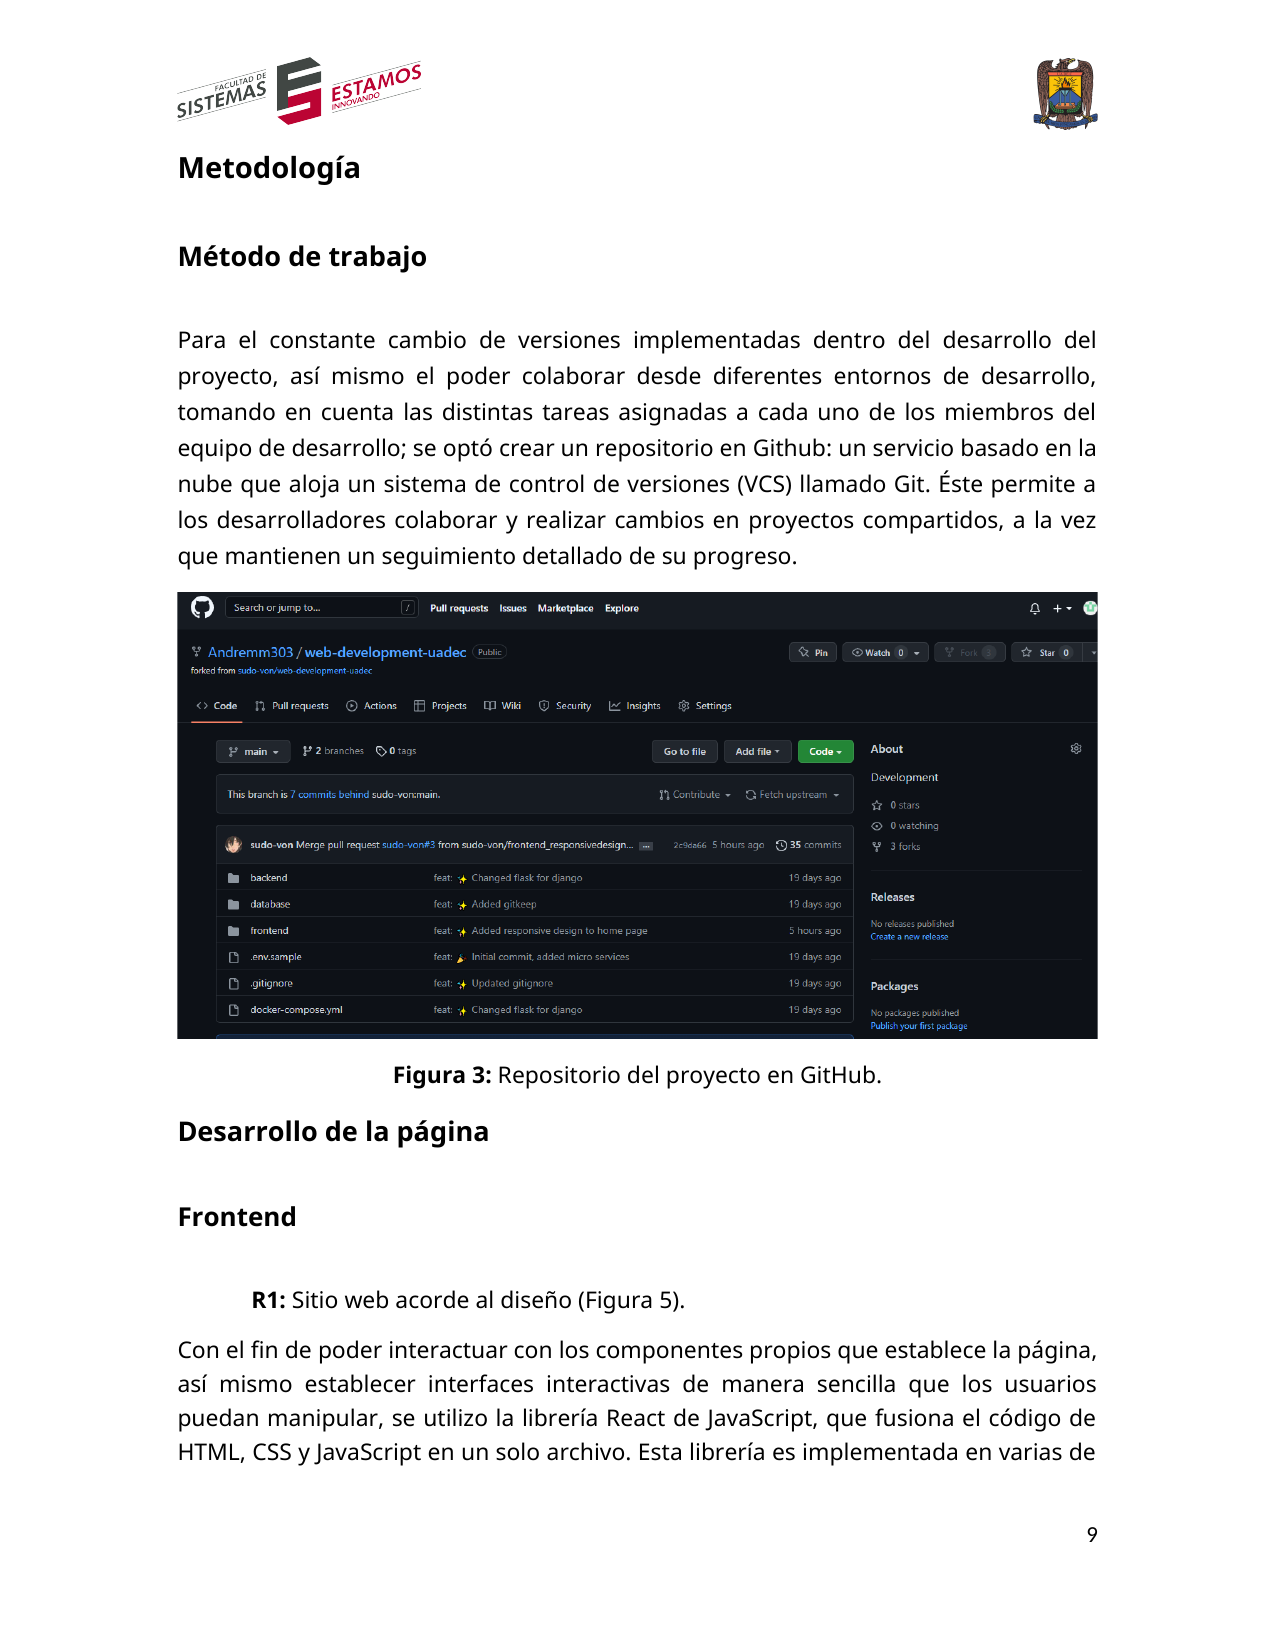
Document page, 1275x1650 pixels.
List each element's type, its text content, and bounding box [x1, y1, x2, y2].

subtitle Método de trabajo [177, 237, 1098, 274]
picture [1033, 58, 1098, 130]
subtitle Metodología [177, 148, 1098, 187]
picture [177, 57, 421, 125]
subtitle Desarrollo de la página [177, 1112, 1098, 1149]
picture [177, 592, 1098, 1039]
text Para el constante cambio de versiones implementadas dentro del desarrollo del proyecto, así mismo el poder colaborar desde diferentes entornos de desarrollo, tomando en cuenta las distintas tareas asignadas a cada uno de los miembros del equipo de desarrollo; se optó crear un repositorio en Github: un servicio basado en la nube que aloja un sistema de control de versiones (VCS) llamado Git. Éste permite a los desarrolladores colaborar y realizar cambios en proyectos compartidos, a la vez que mantienen un seguimiento detallado de su progreso. [177, 324, 1098, 571]
text Figura 3: Repositorio del proyecto en GitHub. [177, 1059, 1098, 1091]
subtitle Frontend [177, 1199, 1098, 1234]
text R1: Sitio web acorde al diseño (Figura 5). [177, 1284, 1098, 1315]
